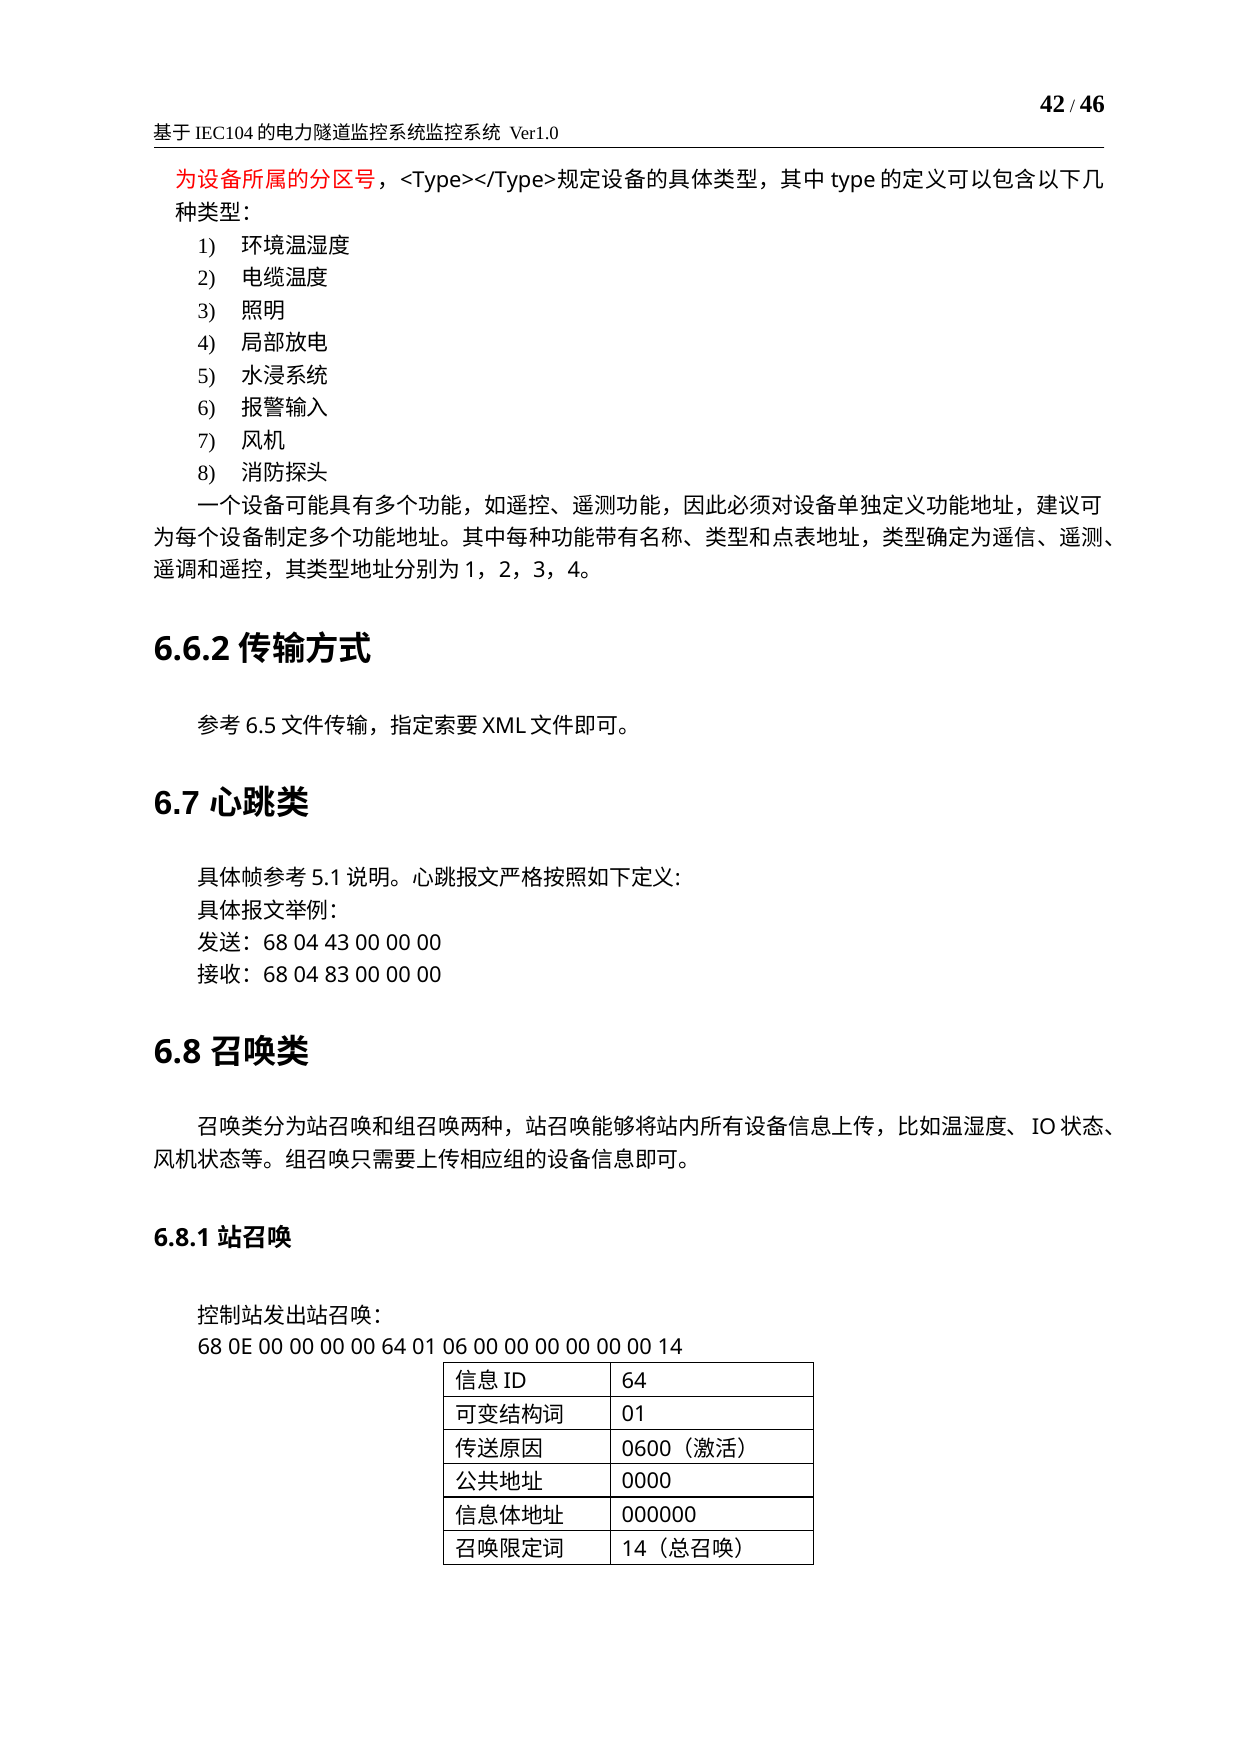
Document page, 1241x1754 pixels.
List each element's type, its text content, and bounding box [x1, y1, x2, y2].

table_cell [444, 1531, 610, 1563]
subtitle 6.7 心跳类 [153, 768, 1104, 833]
text 召唤类分为站召唤和组召唤两种，站召唤能够将站内所有设备信息上传，比如温湿度、IO状态、风机状态等。组召唤只需要上传相应组的设备信息即可。 [153, 1109, 1104, 1174]
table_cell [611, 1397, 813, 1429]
list 消防探头 [153, 455, 1104, 487]
list 电缆温度 [153, 260, 1104, 292]
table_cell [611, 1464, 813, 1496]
subtitle 6.8.1 站召唤 [153, 1203, 1104, 1268]
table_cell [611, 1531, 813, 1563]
text 接收：68 04 83 00 00 00 [153, 957, 1104, 990]
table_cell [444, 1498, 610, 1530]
subtitle 6.8 召唤类 [153, 1017, 1104, 1082]
list 水浸系统 [153, 357, 1104, 390]
text 控制站发出站召唤： [153, 1297, 1104, 1330]
text 一个设备可能具有多个功能，如遥控、遥测功能，因此必须对设备单独定义功能地址，建议可为每个设备制定多个功能地址。其中每种功能带有名称、类型和点表地址，类型确定为遥信、遥测、遥调和遥控，其类型地址分别为1，2，3，4。 [153, 487, 1104, 585]
text 发送：68 04 43 00 00 00 [153, 925, 1104, 957]
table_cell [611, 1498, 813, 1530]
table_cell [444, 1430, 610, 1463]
list 环境温湿度 [153, 227, 1104, 260]
text 具体帧参考5.1说明。心跳报文严格按照如下定义: [153, 860, 1104, 892]
subtitle 6.6.2 传输方式 [153, 614, 1104, 679]
list 报警输入 [153, 390, 1104, 422]
text 具体报文举例： [153, 892, 1104, 925]
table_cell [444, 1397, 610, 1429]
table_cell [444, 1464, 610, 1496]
text 参考6.5文件传输，指定索要XML文件即可。 [153, 708, 1104, 741]
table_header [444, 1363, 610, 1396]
text 68 0E 00 00 00 00 64 01 06 00 00 00 00 00 00 14 [153, 1330, 1104, 1362]
list 局部放电 [153, 325, 1104, 357]
list 照明 [153, 292, 1104, 325]
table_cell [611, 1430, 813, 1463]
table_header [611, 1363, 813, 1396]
list 风机 [153, 422, 1104, 455]
